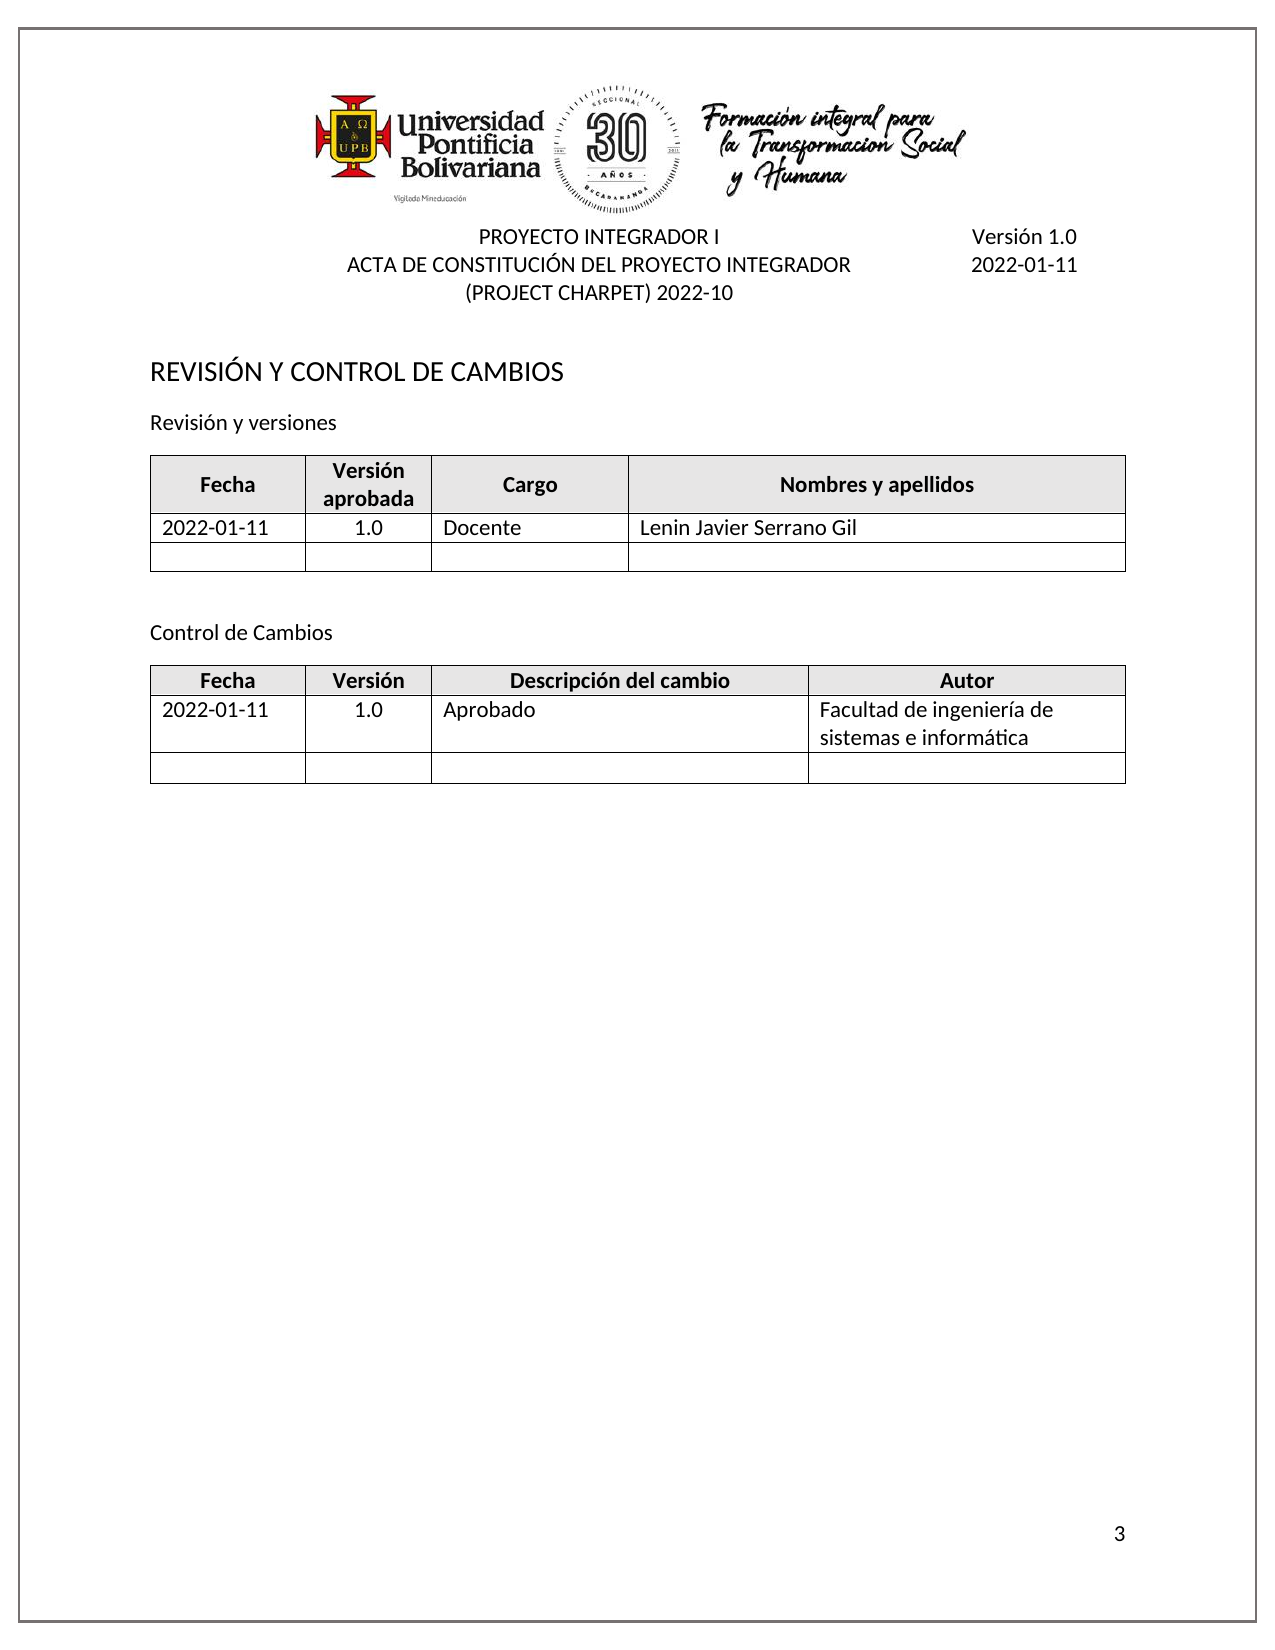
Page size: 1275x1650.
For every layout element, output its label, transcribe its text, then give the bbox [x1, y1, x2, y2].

table_header Fecha [151, 666, 305, 694]
table_cell Facultad de ingeniería de sistemas e informática [809, 696, 1125, 752]
table_cell [432, 543, 628, 571]
table_cell [151, 543, 305, 571]
table_cell [306, 543, 431, 571]
table_cell 2022-01-11 [151, 696, 305, 752]
table_header Versión [306, 666, 431, 694]
table_cell [629, 543, 1125, 571]
table_cell [151, 753, 305, 783]
table_header Fecha [151, 456, 305, 512]
table_cell Docente [432, 514, 628, 542]
text Revisión y versiones [150, 408, 1125, 437]
table_cell 1.0 [306, 514, 431, 542]
text REVISIÓN Y CONTROL DE CAMBIOS [150, 353, 1125, 389]
table_header Descripción del cambio [432, 666, 808, 694]
table_cell Lenin Javier Serrano Gil [629, 514, 1125, 542]
table_header Nombres y apellidos [629, 456, 1125, 512]
table_cell [306, 753, 431, 783]
table_cell [432, 753, 808, 783]
picture [291, 75, 984, 222]
table_cell 2022-01-11 [151, 514, 305, 542]
table_header Autor [809, 666, 1125, 694]
table_header Cargo [432, 456, 628, 512]
text Control de Cambios [150, 618, 1125, 647]
table_cell [809, 753, 1125, 783]
table_header Versión aprobada [306, 456, 431, 512]
table_cell 1.0 [306, 696, 431, 752]
table_cell Aprobado [432, 696, 808, 752]
